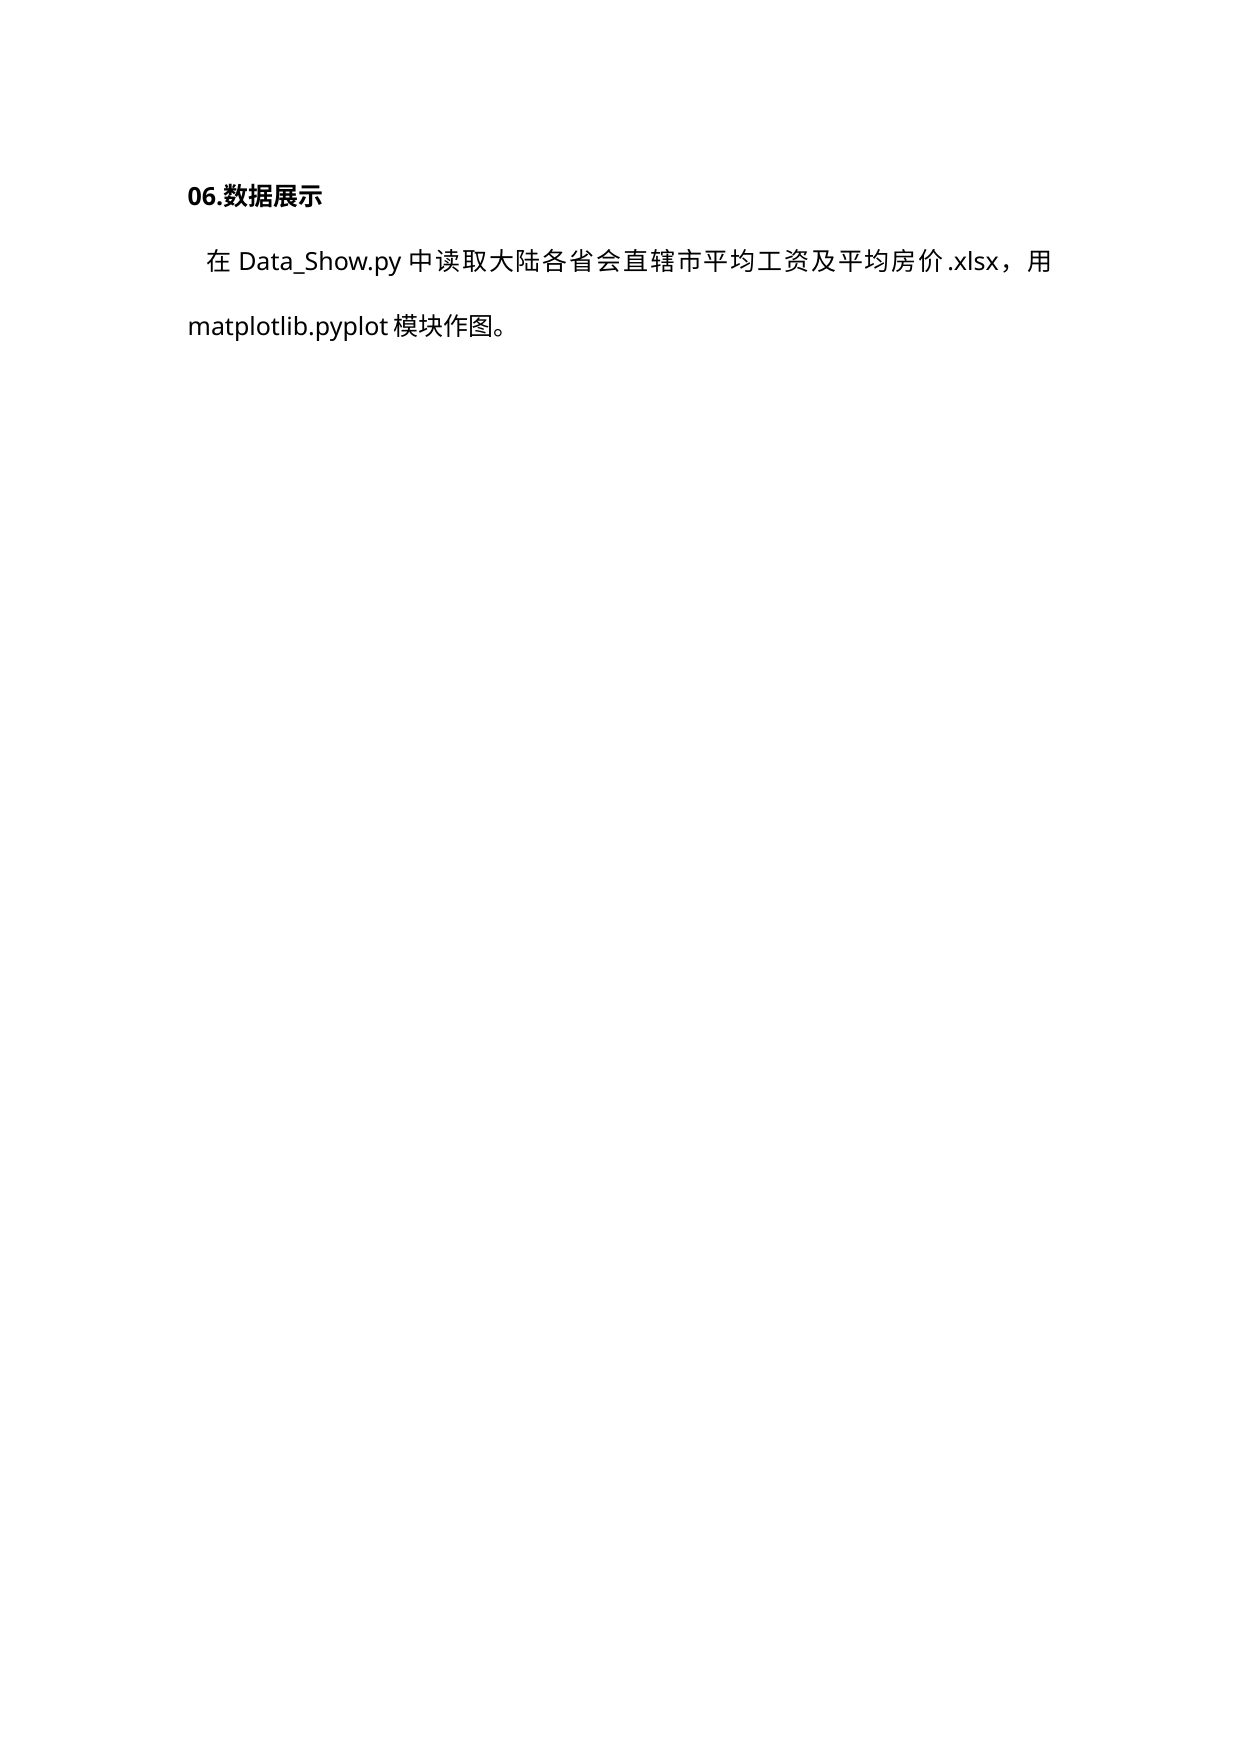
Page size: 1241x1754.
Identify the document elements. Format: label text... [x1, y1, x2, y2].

text 在Data_Show.py中读取大陆各省会直辖市平均工资及平均房价.xlsx，用matplotlib.pyplot模块作图。 [187, 227, 1053, 357]
text 06.数据展示 [187, 162, 1053, 227]
